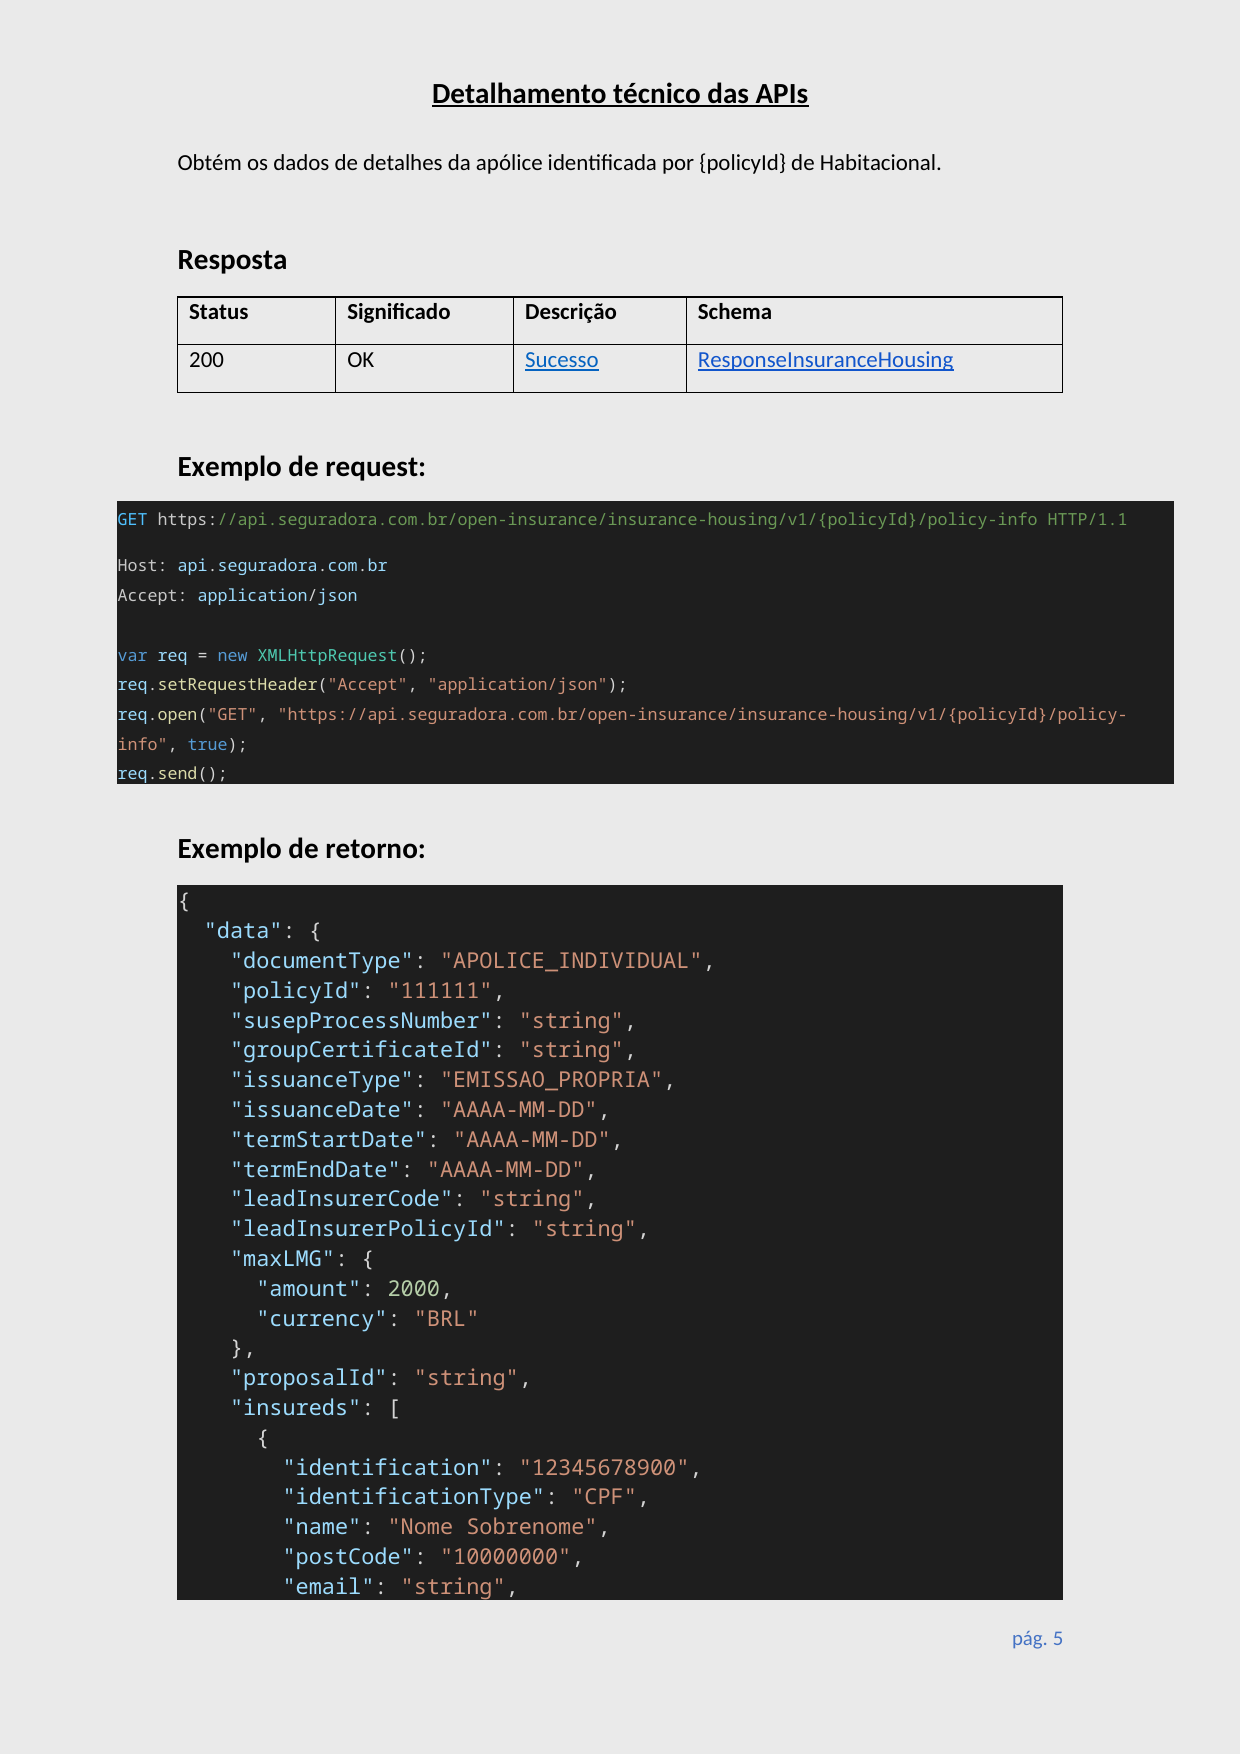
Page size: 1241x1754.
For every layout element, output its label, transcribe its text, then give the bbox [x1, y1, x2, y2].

text Exemplo de retorno: [177, 784, 1063, 866]
text "issuanceDate": "AAAA-MM-DD", [177, 1094, 1063, 1124]
text "leadInsurerCode": "string", [177, 1183, 1063, 1213]
text "issuanceType": "EMISSAO_PROPRIA", [177, 1064, 1063, 1094]
text "postCode": "10000000", [177, 1541, 1063, 1571]
text "data": { [177, 915, 1063, 945]
text }, [177, 1332, 1063, 1362]
text Exemplo de request: [177, 448, 1063, 484]
text "leadInsurerPolicyId": "string", [177, 1213, 1063, 1243]
text "maxLMG": { [177, 1243, 1063, 1273]
text { [177, 885, 1063, 915]
text "insureds": [ [177, 1392, 1063, 1422]
text { [177, 1422, 1063, 1451]
table_cell 200 [178, 345, 335, 392]
table_header Significado [336, 298, 513, 344]
text "email": "string", [177, 1571, 1063, 1600]
text "identification": "12345678900", [177, 1451, 1063, 1481]
text "amount": 2000, [177, 1273, 1063, 1302]
text "proposalId": "string", [177, 1362, 1063, 1392]
text Obtém os dados de detalhes da apólice identificada por {policyId} de Habitacional. [177, 148, 1063, 176]
text "susepProcessNumber": "string", [177, 1004, 1063, 1034]
text "termStartDate": "AAAA-MM-DD", [177, 1124, 1063, 1153]
text "identificationType": "CPF", [177, 1481, 1063, 1511]
text "groupCertificateId": "string", [177, 1034, 1063, 1064]
table_header Descrição [514, 298, 686, 344]
table_header Status [178, 298, 335, 344]
text "name": "Nome Sobrenome", [177, 1511, 1063, 1541]
text "termEndDate": "AAAA-MM-DD", [177, 1153, 1063, 1183]
text Resposta [177, 241, 1063, 277]
table_header Schema [687, 298, 1062, 344]
table_cell ResponseInsuranceHousing [687, 345, 1062, 392]
table_cell OK [336, 345, 513, 392]
text "policyId": "111111", [177, 975, 1063, 1004]
text "currency": "BRL" [177, 1302, 1063, 1332]
text "documentType": "APOLICE_INDIVIDUAL", [177, 945, 1063, 975]
table_cell Sucesso [514, 345, 686, 392]
